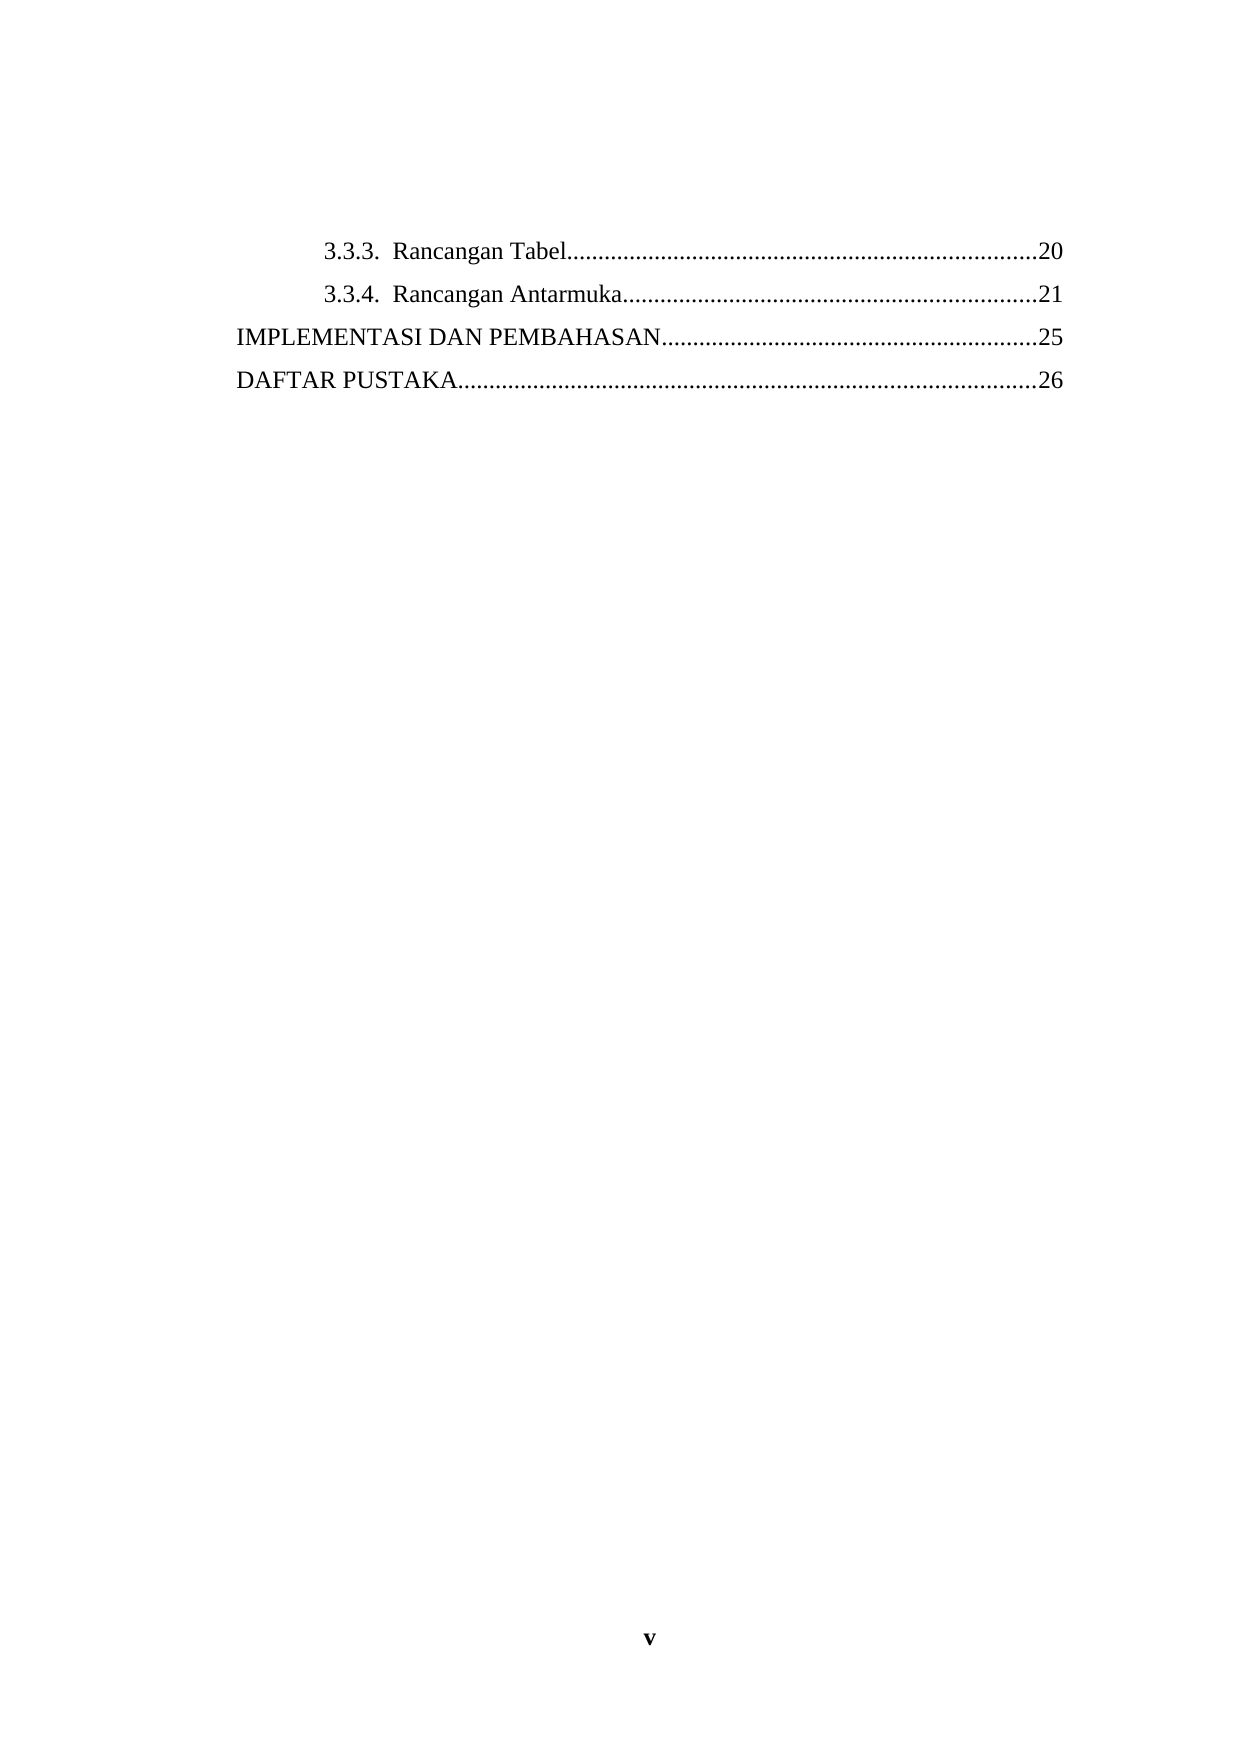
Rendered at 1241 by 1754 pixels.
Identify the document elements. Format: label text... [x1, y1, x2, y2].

text DAFTAR PUSTAKA 26 [236, 366, 1063, 394]
text 3.3.3. Rancangan Tabel 20 [324, 236, 1063, 265]
text IMPLEMENTASI DAN PEMBAHASAN 25 [236, 322, 1063, 351]
text 3.3.4. Rancangan Antarmuka 21 [324, 279, 1063, 308]
